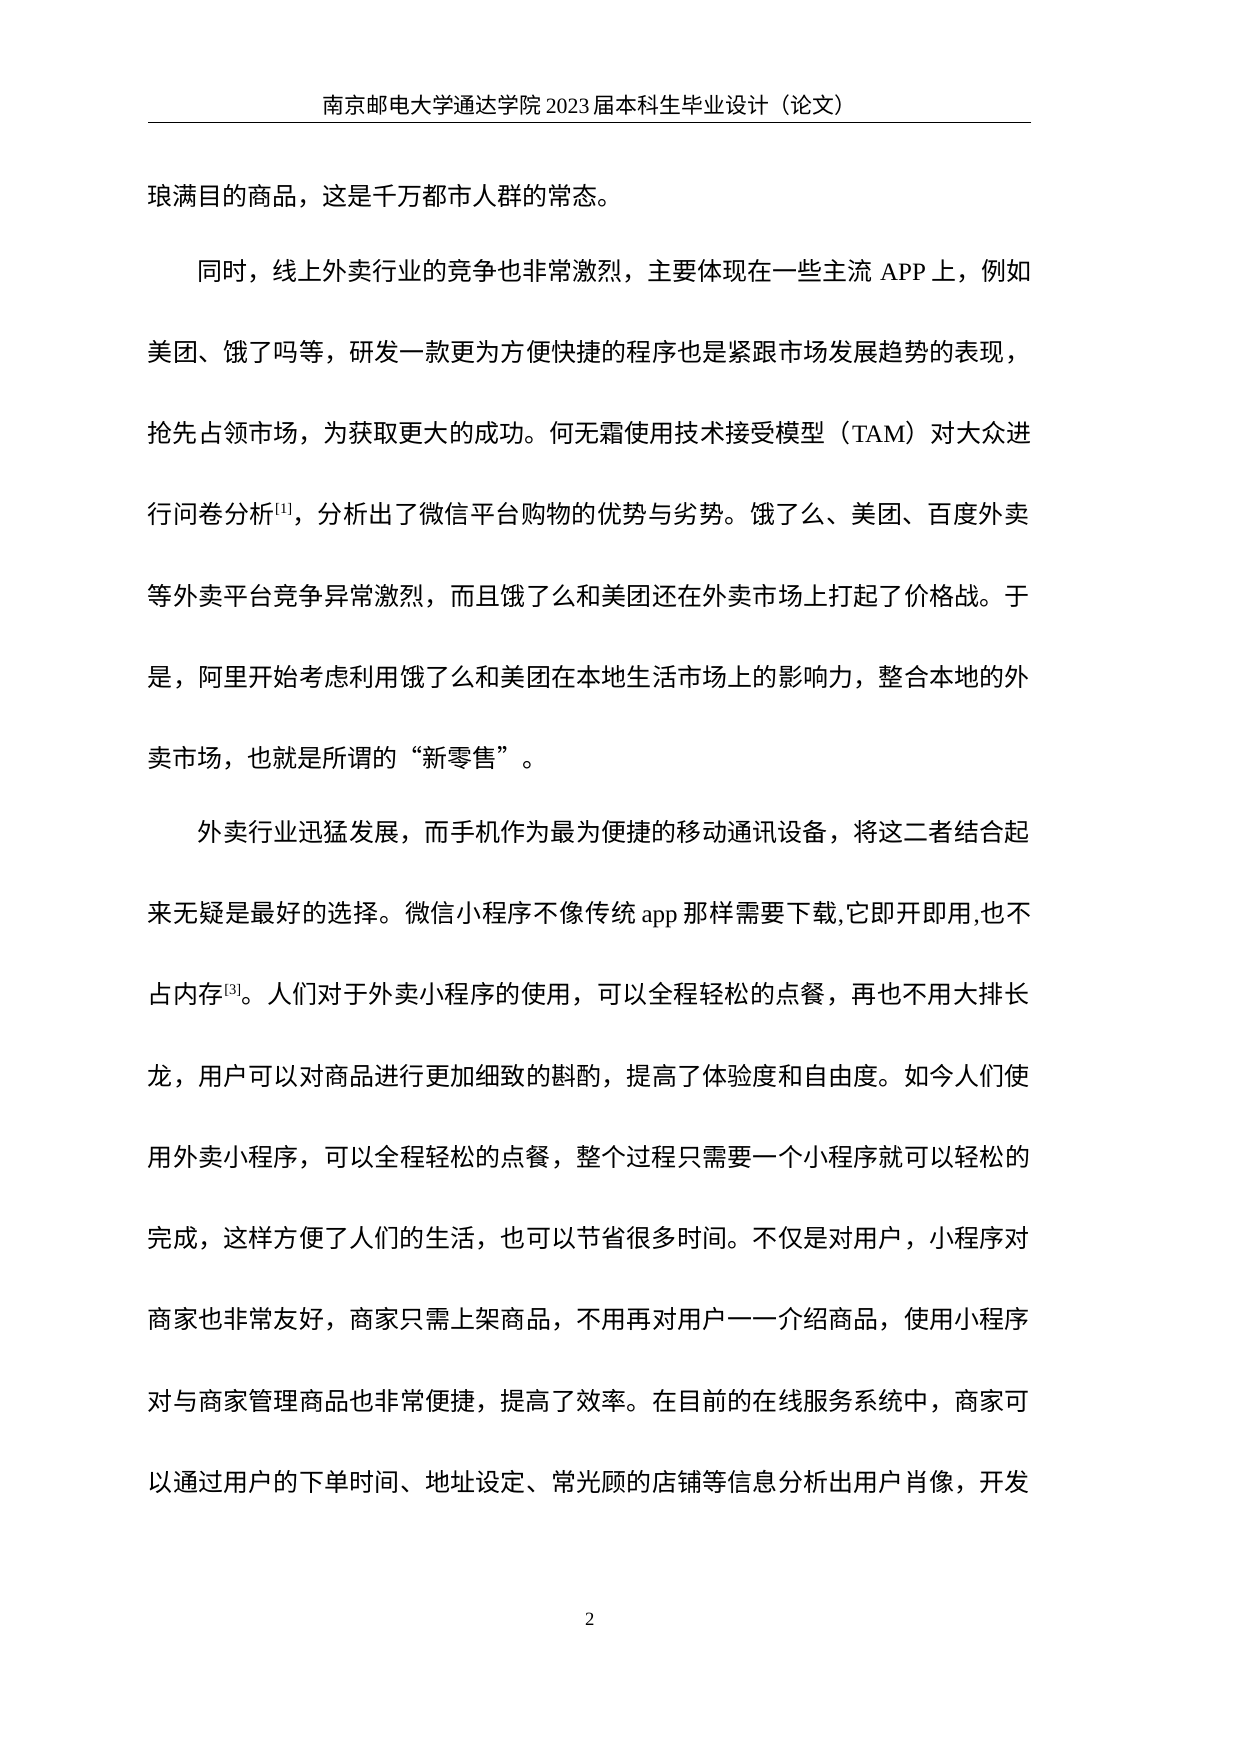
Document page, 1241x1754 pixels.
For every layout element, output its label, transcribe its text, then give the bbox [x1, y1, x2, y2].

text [148, 798, 1031, 1513]
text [148, 162, 1031, 227]
text 同时，线上外卖行业的竞争也非常激烈，主要体现在一些主流APP上，例如美团、饿了吗等，研发一款更为方便快捷的程序也是紧跟市场发展趋势的表现，抢先占领市场，为获取更大的成功。何无霜使用技术接受模型（TAM）对大众进行问卷分析[2]，分析出了微信平台购物的优势与劣势。饿了么、美团、百度外卖等外卖平台竞争异常激烈，而且饿了么和美团还在外卖市场上打起了价格战。于是，阿里开始考虑利用饿了么和美团在本地生活市场上的影响力，整合本地的外卖市场，也就是所谓的“新零售”。 [148, 237, 1031, 789]
